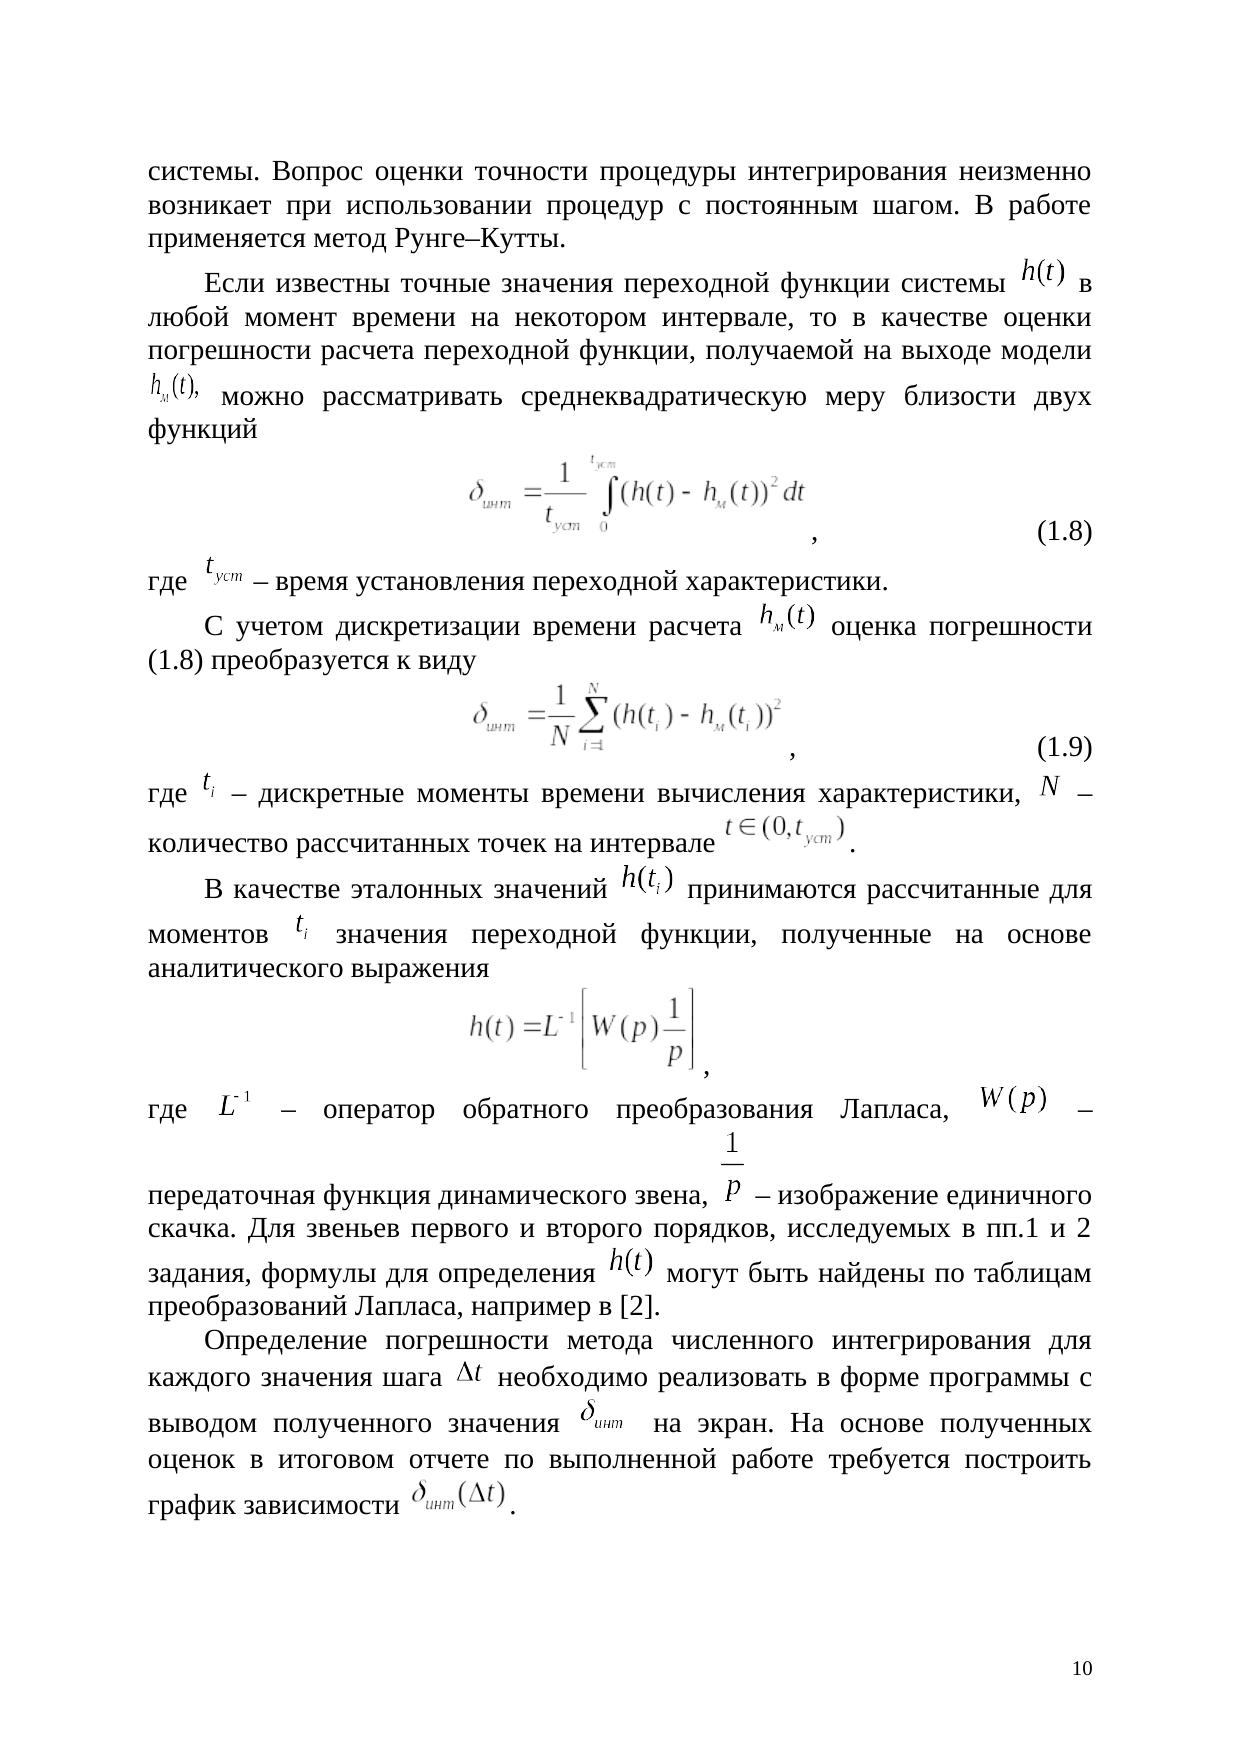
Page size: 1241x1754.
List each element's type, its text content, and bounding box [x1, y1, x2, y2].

text где – оператор обратного преобразования Лапласа, – передаточная функция динамического звена, – изображение единичного скачка. Для звеньев первого и второго порядков, исследуемых в пп.1 и 2 задания, формулы для определения могут быть найдены по таблицам преобразований Лапласа, например в [2]. [148, 1080, 1092, 1322]
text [148, 153, 1092, 254]
text , [148, 984, 1092, 1080]
text Определение погрешности метода численного интегрирования для каждого значения шага необходимо реализовать в форме программы с выводом полученного значения на экран. На основе полученных оценок в итоговом отчете по выполненной работе требуется построить график зависимости . [148, 1322, 1092, 1521]
text где – время установления переходной характеристики. [148, 546, 1092, 596]
text , (1.8) [148, 445, 1092, 546]
text где – дискретные моменты времени вычисления характеристики, – количество рассчитанных точек на интервале . [148, 762, 1092, 858]
text Если известны точные значения переходной функции системы в любой момент времени на некотором интервале, то в качестве оценки погрешности расчета переходной функции, получаемой на выходе модели можно рассматривать среднеквадратическую меру близости двух функций [148, 254, 1092, 445]
text С учетом дискретизации времени расчета оценка погрешности (1.8) преобразуется к виду [148, 596, 1092, 676]
text , (1.9) [148, 676, 1092, 762]
text В качестве эталонных значений принимаются рассчитанные для моментов значения переходной функции, полученные на основе аналитического выражения [148, 858, 1092, 984]
